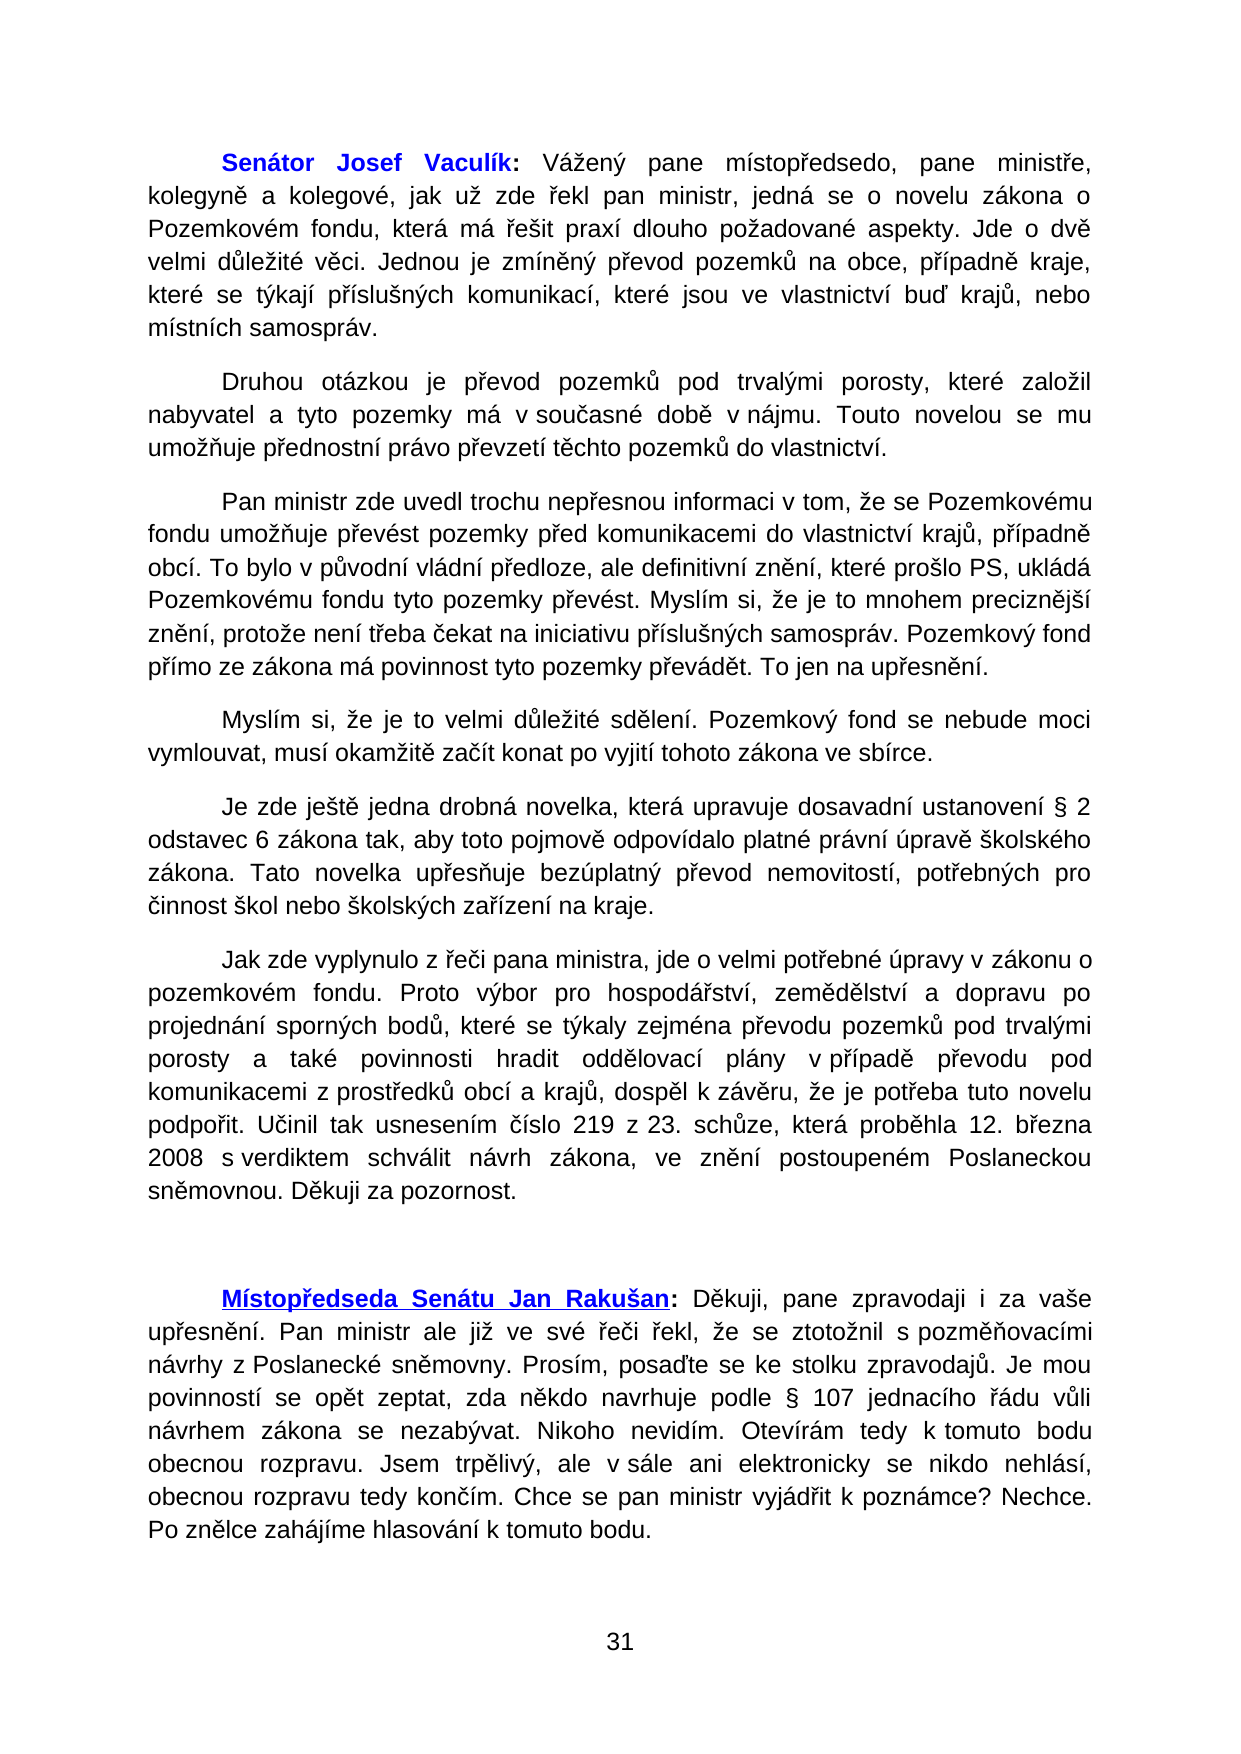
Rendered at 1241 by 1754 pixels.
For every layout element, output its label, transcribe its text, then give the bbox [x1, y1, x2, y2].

text Senátor Josef Vaculík: Vážený pane místopředsedo, pane ministře, kolegyně a kolegové, jak už zde řekl pan ministr, jedná se o novelu zákona o Pozemkovém fondu, která má řešit praxí dlouho požadované aspekty. Jde o dvě velmi důležité věci. Jednou je zmíněný převod pozemků na obce, případně kraje, které se týkají příslušných komunikací, které jsou ve vlastnictví buď krajů, nebo místních samospráv. [148, 148, 1093, 341]
text Myslím si, že je to velmi důležité sdělení. Pozemkový fond se nebude moci vymlouvat, musí okamžitě začít konat po vyjití tohoto zákona ve sbírce. [148, 705, 1093, 767]
text Jak zde vyplynulo z řeči pana ministra, jde o velmi potřebné úpravy v zákonu o pozemkovém fondu. Proto výbor pro hospodářství, zemědělství a dopravu po projednání sporných bodů, které se týkaly zejména převodu pozemků pod trvalými porosty a také povinnosti hradit oddělovací plány v případě převodu pod komunikacemi z prostředků obcí a krajů, dospěl k závěru, že je potřeba tuto novelu podpořit. Učinil tak usnesením číslo 219 z 23. schůze, která proběhla s verdiktem schválit návrh zákona, ve znění postoupeném Poslaneckou sněmovnou. Děkuji za pozornost. [148, 945, 1093, 1205]
text Místopředseda Senátu Jan Rakušan: Děkuji, pane zpravodaji i za vaše upřesnění. Pan ministr ale již ve své řeči řekl, že se ztotožnil s pozměňovacími návrhy z Poslanecké sněmovny. Prosím, posaďte se ke stolku zpravodajů. Je mou povinností se opět zeptat, zda někdo navrhuje podle § 107 jednacího řádu vůli návrhem zákona se nezabývat. Nikoho nevidím. Otevírám tedy k tomuto bodu obecnou rozpravu. Jsem trpělivý, ale v sále ani elektronicky se nikdo nehlásí, obecnou rozpravu tedy končím. Chce se pan ministr vyjádřit k poznámce? Nechce. Po znělce zahájíme hlasování k tomuto bodu. [148, 1284, 1093, 1544]
text Je zde ještě jedna drobná novelka, která upravuje dosavadní ustanovení § 2 odstavec 6 zákona tak, aby toto pojmově odpovídalo platné právní úpravě školského zákona. Tato novelka upřesňuje bezúplatný převod nemovitostí, potřebných pro činnost škol nebo školských zařízení na kraje. [148, 792, 1093, 920]
text Druhou otázkou je převod pozemků pod trvalými porosty, které založil nabyvatel a tyto pozemky má v současné době v nájmu. Touto novelou se mu umožňuje přednostní právo převzetí těchto pozemků do vlastnictví. [148, 367, 1093, 461]
text Pan ministr zde uvedl trochu nepřesnou informaci v tom, že se Pozemkovému fondu umožňuje převést pozemky před komunikacemi do vlastnictví krajů, případně obcí. To bylo v původní vládní předloze, ale definitivní znění, které prošlo PS, ukládá Pozemkovému fondu tyto pozemky převést. Myslím si, že je to mnohem preciznější znění, protože není třeba čekat na iniciativu příslušných samospráv. Pozemkový fond přímo ze zákona má povinnost tyto pozemky převádět. To jen na upřesnění. [148, 486, 1093, 680]
